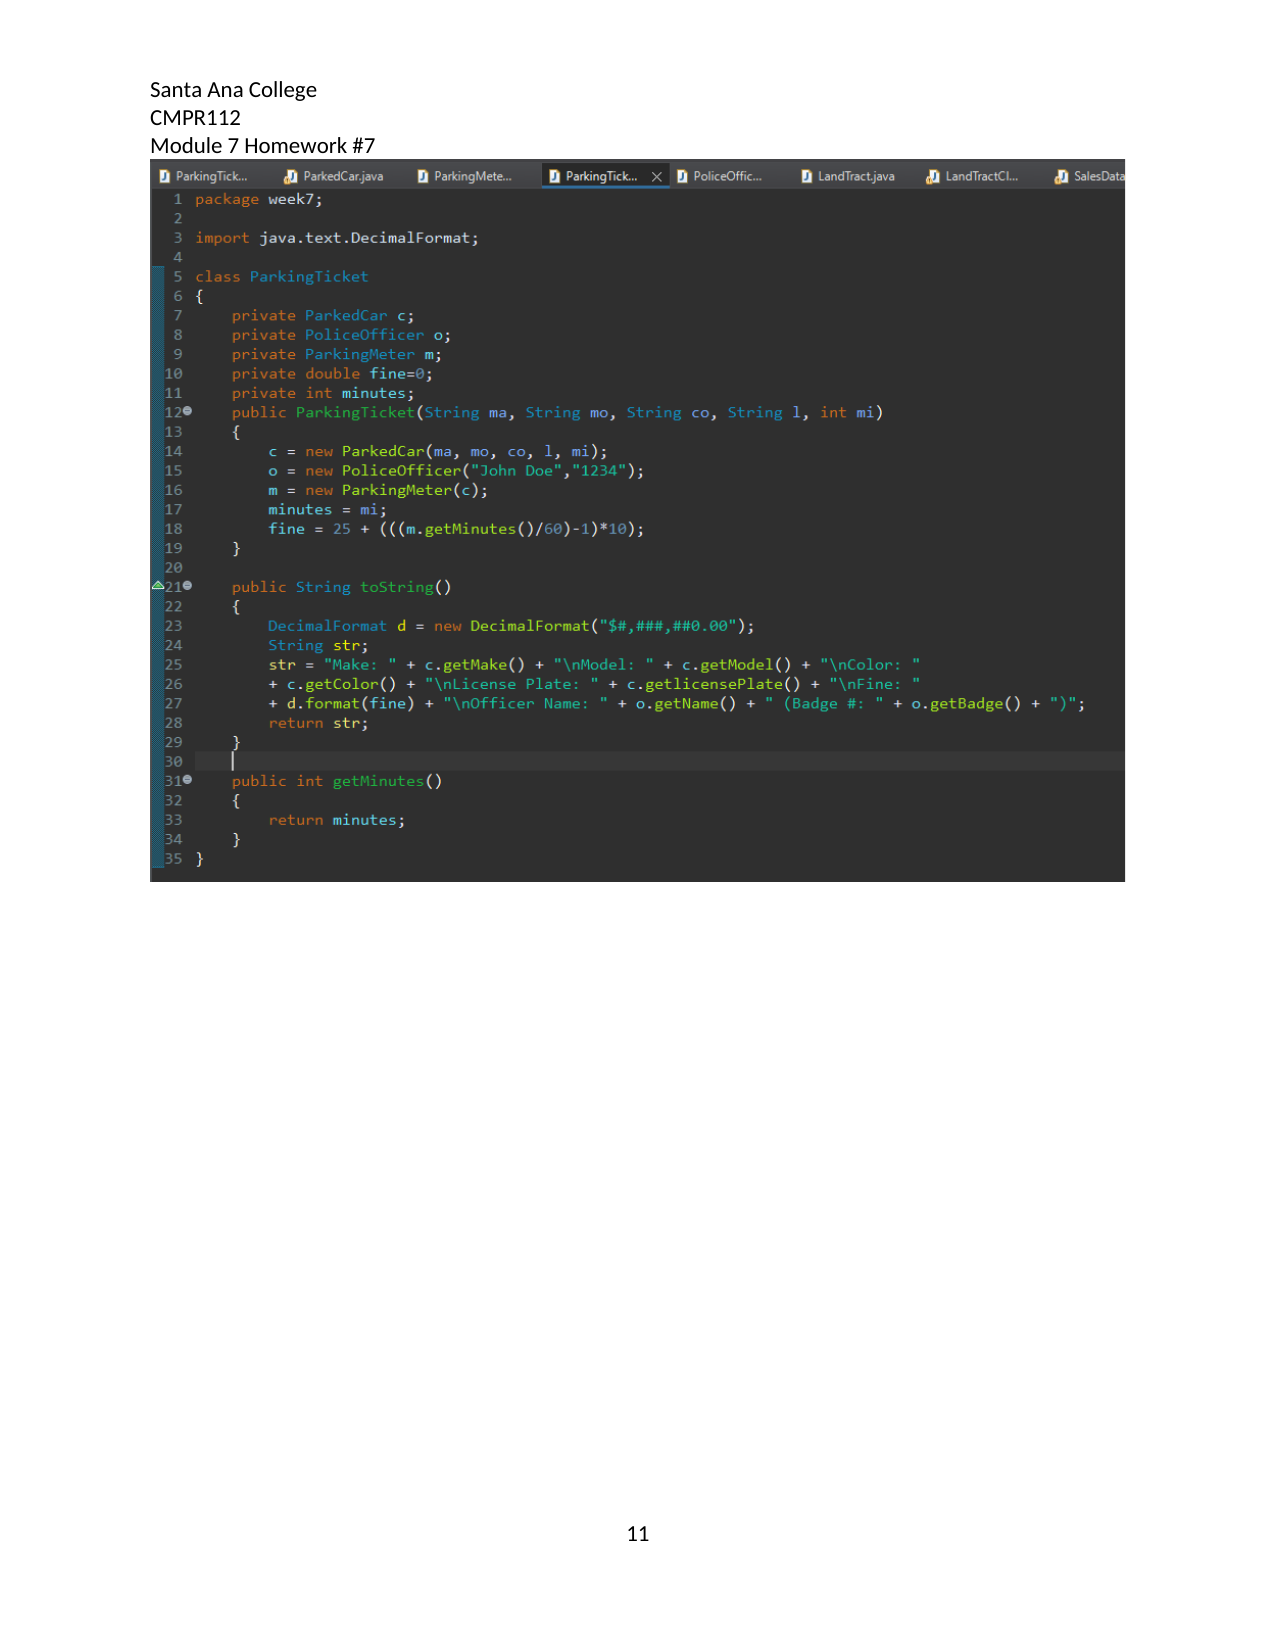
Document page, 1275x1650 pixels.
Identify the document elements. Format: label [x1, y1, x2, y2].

picture [150, 159, 1125, 882]
